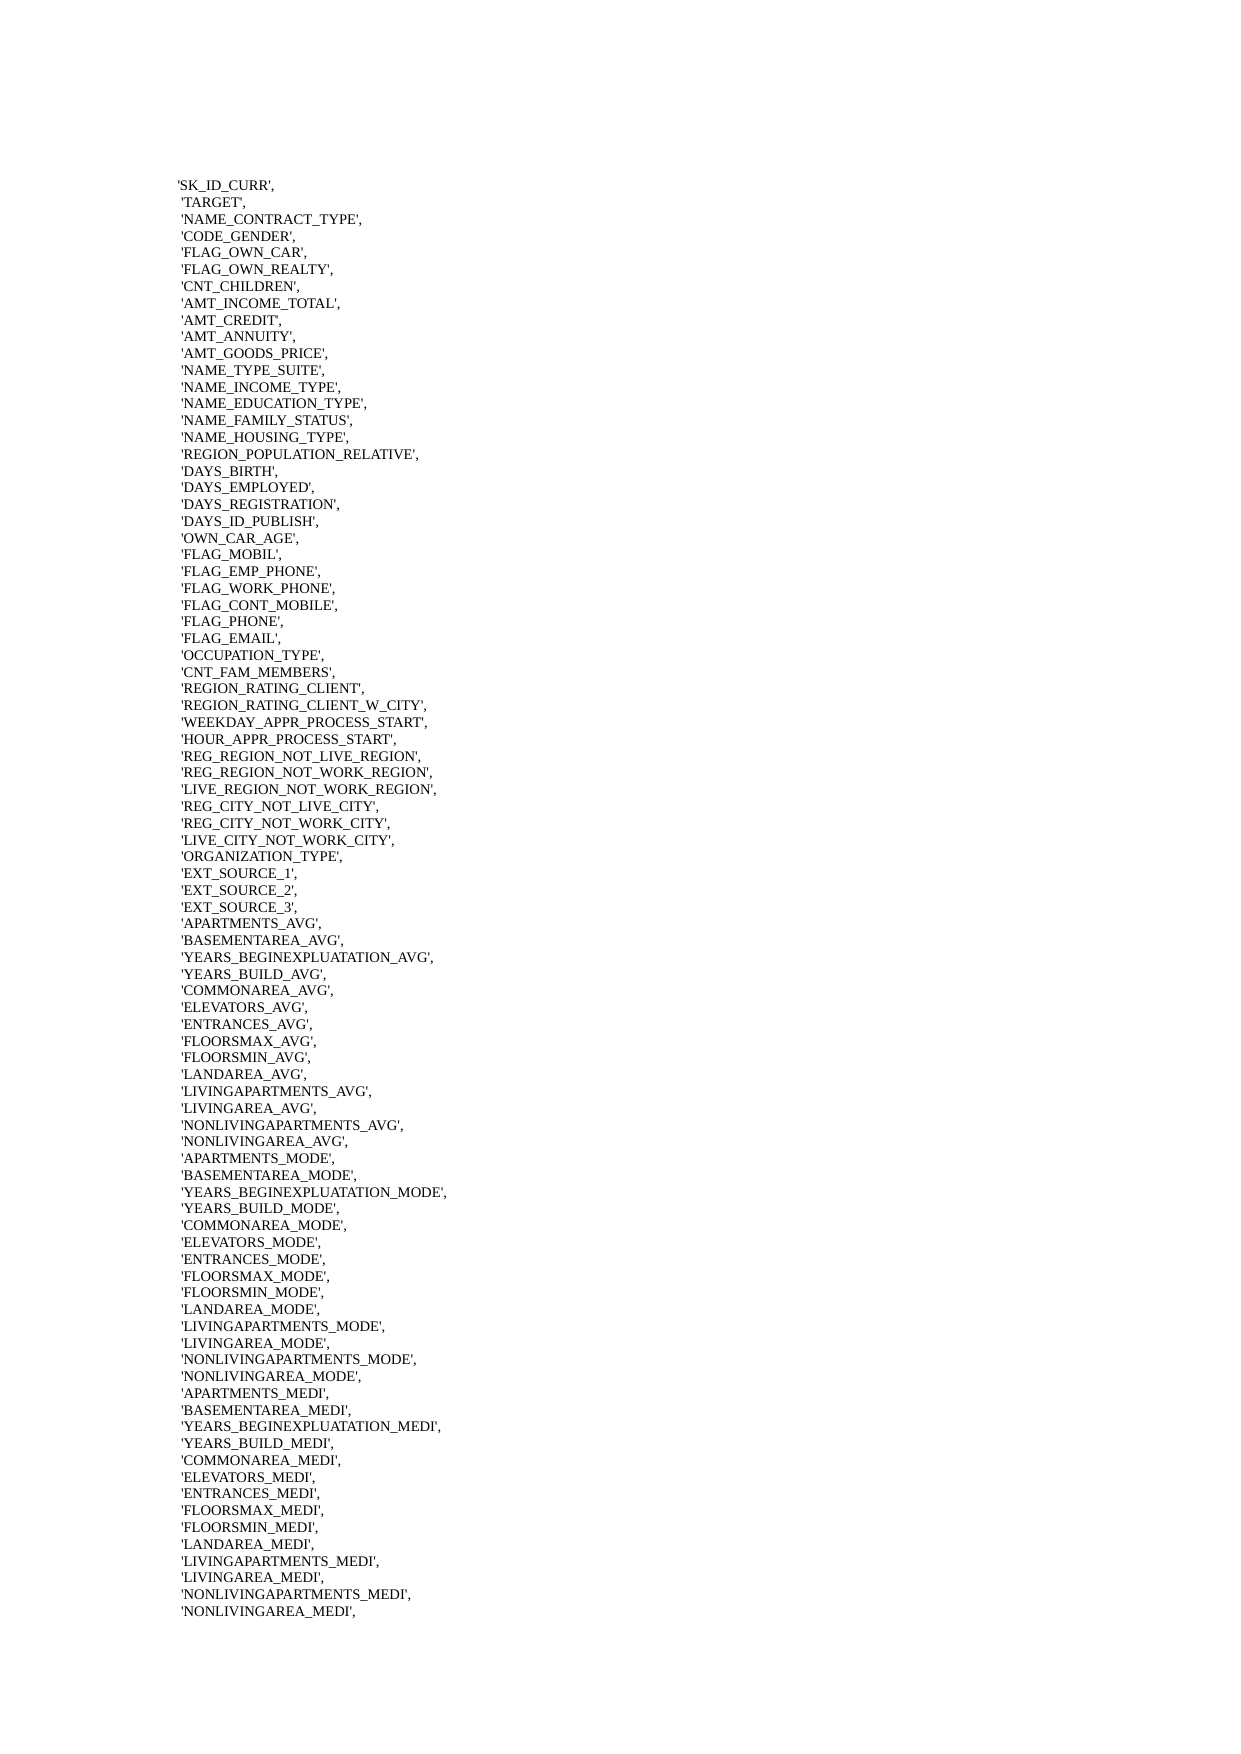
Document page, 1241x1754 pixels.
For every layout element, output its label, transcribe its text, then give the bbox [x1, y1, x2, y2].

text 'FLOORSMIN_MEDI', [177, 1519, 1181, 1536]
text 'YEARS_BEGINEXPLUATATION_MODE', [177, 1183, 1181, 1200]
text 'NAME_TYPE_SUITE', [177, 362, 1181, 378]
text 'REG_REGION_NOT_WORK_REGION', [177, 764, 1181, 781]
text 'LANDAREA_MODE', [177, 1301, 1181, 1318]
text 'FLOORSMIN_AVG', [177, 1049, 1181, 1066]
text 'FLAG_EMP_PHONE', [177, 563, 1181, 580]
text 'LIVINGAPARTMENTS_MEDI', [177, 1552, 1181, 1569]
text 'LANDAREA_AVG', [177, 1066, 1181, 1083]
text 'ELEVATORS_MODE', [177, 1234, 1181, 1251]
text 'CNT_FAM_MEMBERS', [177, 663, 1181, 680]
text 'REG_REGION_NOT_LIVE_REGION', [177, 747, 1181, 764]
text 'NONLIVINGAREA_AVG', [177, 1133, 1181, 1150]
text 'APARTMENTS_AVG', [177, 915, 1181, 932]
text 'DAYS_ID_PUBLISH', [177, 513, 1181, 529]
text 'REGION_RATING_CLIENT', [177, 680, 1181, 697]
text 'AMT_CREDIT', [177, 311, 1181, 328]
text 'DAYS_EMPLOYED', [177, 479, 1181, 496]
text 'HOUR_APPR_PROCESS_START', [177, 731, 1181, 747]
text 'ELEVATORS_MEDI', [177, 1468, 1181, 1485]
text 'LIVINGAREA_AVG', [177, 1099, 1181, 1116]
text 'AMT_INCOME_TOTAL', [177, 294, 1181, 311]
text 'NAME_EDUCATION_TYPE', [177, 395, 1181, 412]
text 'NAME_INCOME_TYPE', [177, 378, 1181, 395]
text 'YEARS_BEGINEXPLUATATION_MEDI', [177, 1418, 1181, 1435]
text 'ENTRANCES_MODE', [177, 1251, 1181, 1267]
text 'FLOORSMAX_MODE', [177, 1267, 1181, 1284]
text 'ENTRANCES_MEDI', [177, 1485, 1181, 1502]
text 'ELEVATORS_AVG', [177, 999, 1181, 1016]
text 'YEARS_BUILD_MEDI', [177, 1435, 1181, 1452]
text 'LIVE_REGION_NOT_WORK_REGION', [177, 781, 1181, 798]
text 'NONLIVINGAPARTMENTS_MODE', [177, 1351, 1181, 1368]
text 'APARTMENTS_MODE', [177, 1150, 1181, 1167]
text 'BASEMENTAREA_MODE', [177, 1167, 1181, 1183]
text 'ORGANIZATION_TYPE', [177, 848, 1181, 865]
text 'REGION_POPULATION_RELATIVE', [177, 446, 1181, 462]
text 'LANDAREA_MEDI', [177, 1536, 1181, 1552]
text 'FLOORSMIN_MODE', [177, 1284, 1181, 1301]
text 'DAYS_REGISTRATION', [177, 496, 1181, 513]
text 'LIVINGAPARTMENTS_MODE', [177, 1318, 1181, 1334]
text 'FLAG_OWN_REALTY', [177, 261, 1181, 278]
text 'LIVINGAPARTMENTS_AVG', [177, 1083, 1181, 1099]
text 'NAME_FAMILY_STATUS', [177, 412, 1181, 429]
text 'FLAG_WORK_PHONE', [177, 580, 1181, 596]
text 'WEEKDAY_APPR_PROCESS_START', [177, 714, 1181, 731]
text 'EXT_SOURCE_2', [177, 882, 1181, 898]
text 'BASEMENTAREA_MEDI', [177, 1401, 1181, 1418]
text 'EXT_SOURCE_1', [177, 865, 1181, 882]
text 'COMMONAREA_MEDI', [177, 1452, 1181, 1468]
text 'NAME_HOUSING_TYPE', [177, 429, 1181, 446]
text 'CODE_GENDER', [177, 227, 1181, 244]
text 'COMMONAREA_MODE', [177, 1217, 1181, 1234]
text 'LIVE_CITY_NOT_WORK_CITY', [177, 831, 1181, 848]
text 'REG_CITY_NOT_WORK_CITY', [177, 814, 1181, 831]
text 'DAYS_BIRTH', [177, 462, 1181, 479]
text 'REGION_RATING_CLIENT_W_CITY', [177, 697, 1181, 714]
text 'APARTMENTS_MEDI', [177, 1385, 1181, 1401]
text 'ENTRANCES_AVG', [177, 1016, 1181, 1032]
text 'AMT_ANNUITY', [177, 328, 1181, 345]
text 'FLOORSMAX_MEDI', [177, 1502, 1181, 1519]
text 'NONLIVINGAPARTMENTS_MEDI', [177, 1586, 1181, 1603]
text 'REG_CITY_NOT_LIVE_CITY', [177, 798, 1181, 814]
text 'FLAG_MOBIL', [177, 546, 1181, 563]
text 'LIVINGAREA_MODE', [177, 1334, 1181, 1351]
text 'YEARS_BEGINEXPLUATATION_AVG', [177, 949, 1181, 965]
text 'COMMONAREA_AVG', [177, 982, 1181, 999]
text 'FLAG_CONT_MOBILE', [177, 596, 1181, 613]
text 'NONLIVINGAREA_MEDI', [177, 1603, 1181, 1619]
text 'NAME_CONTRACT_TYPE', [177, 211, 1181, 227]
text 'BASEMENTAREA_AVG', [177, 932, 1181, 949]
text 'FLOORSMAX_AVG', [177, 1032, 1181, 1049]
text 'FLAG_OWN_CAR', [177, 244, 1181, 261]
text 'NONLIVINGAPARTMENTS_AVG', [177, 1116, 1181, 1133]
text 'SK_ID_CURR', [177, 177, 1181, 194]
text 'EXT_SOURCE_3', [177, 898, 1181, 915]
text 'OCCUPATION_TYPE', [177, 647, 1181, 663]
text 'TARGET', [177, 194, 1181, 211]
text 'AMT_GOODS_PRICE', [177, 345, 1181, 362]
text 'YEARS_BUILD_AVG', [177, 965, 1181, 982]
text 'CNT_CHILDREN', [177, 278, 1181, 294]
text 'LIVINGAREA_MEDI', [177, 1569, 1181, 1586]
text 'YEARS_BUILD_MODE', [177, 1200, 1181, 1217]
text 'OWN_CAR_AGE', [177, 529, 1181, 546]
text 'FLAG_PHONE', [177, 613, 1181, 630]
text 'FLAG_EMAIL', [177, 630, 1181, 647]
text 'NONLIVINGAREA_MODE', [177, 1368, 1181, 1385]
